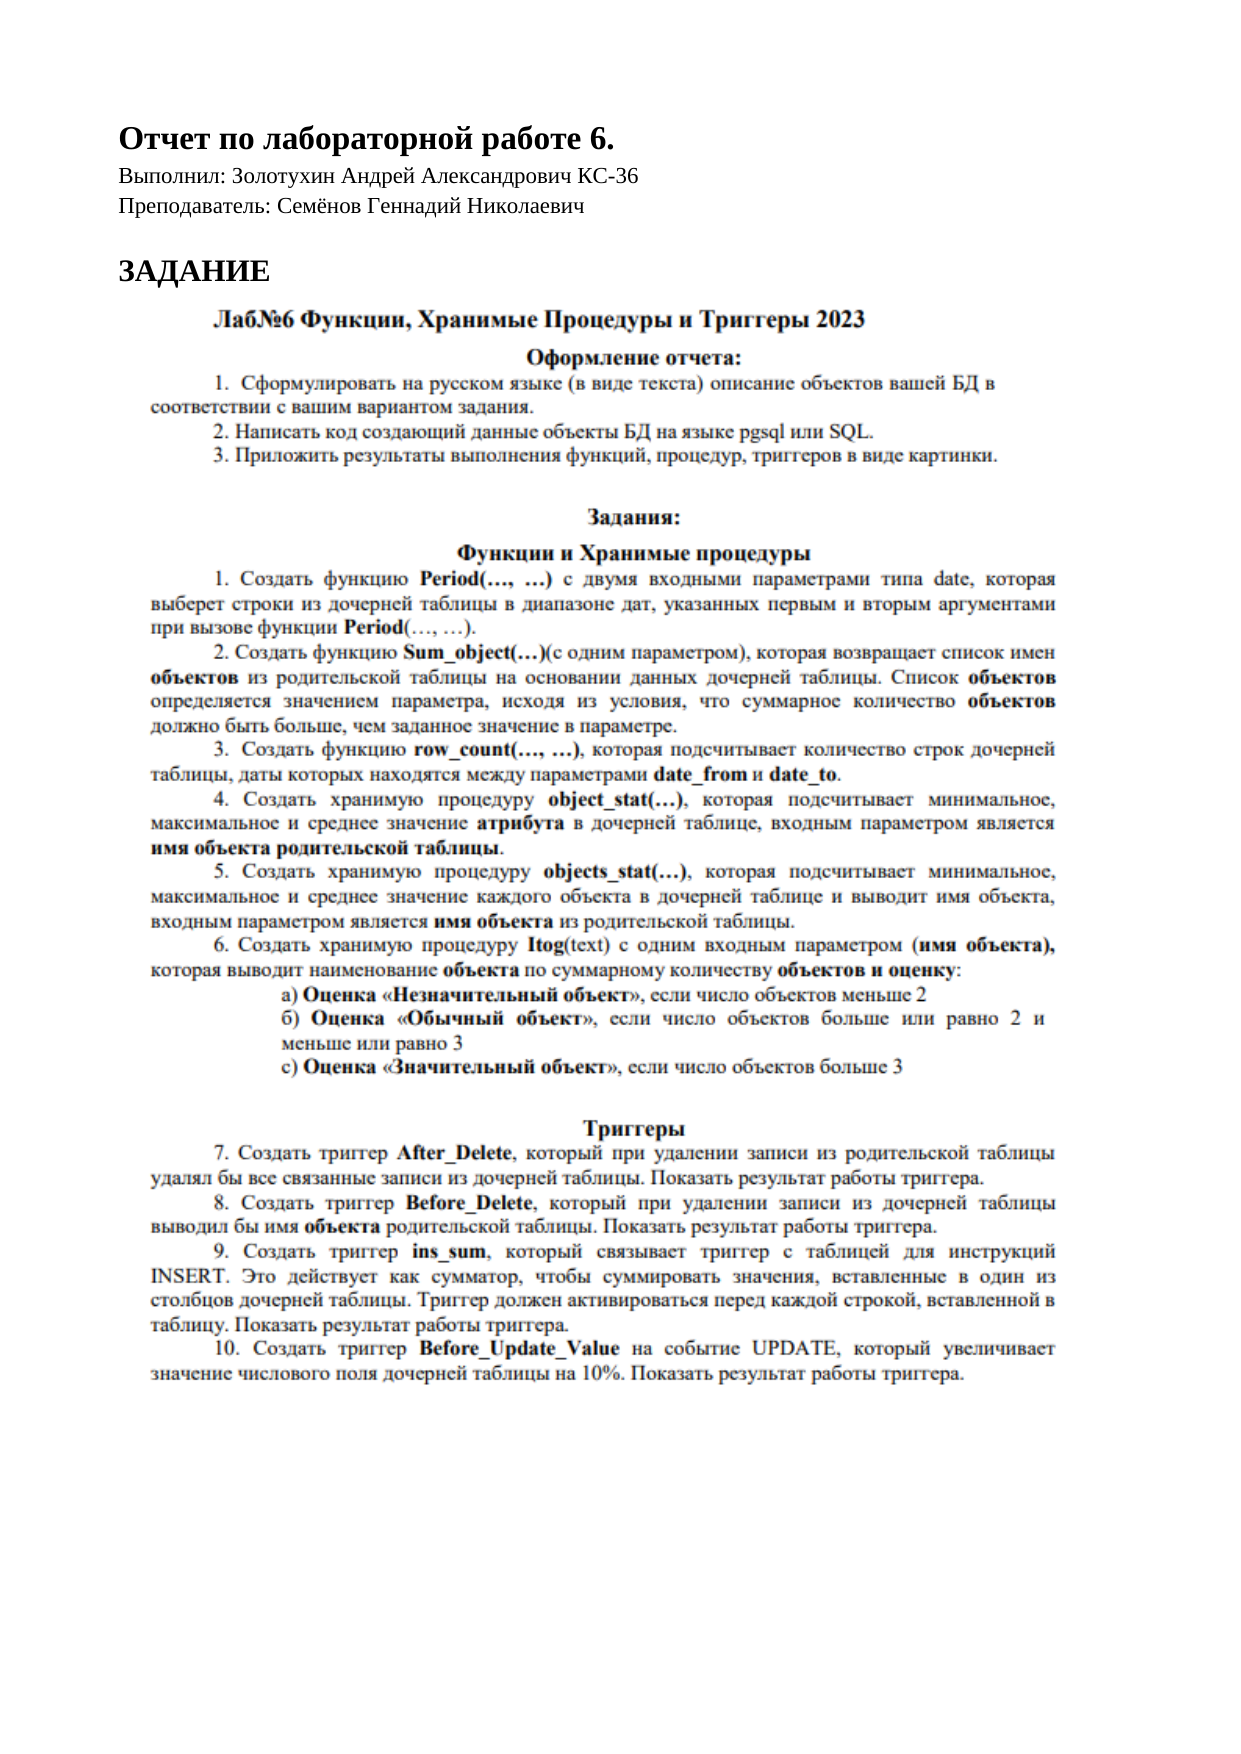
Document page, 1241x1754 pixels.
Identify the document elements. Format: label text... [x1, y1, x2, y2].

text Преподаватель: Семёнов Геннадий Николаевич [118, 192, 1122, 219]
text Выполнил: Золотухин Андрей Александрович КС-36 [118, 162, 1122, 188]
text Отчет по лабораторной работе 6. [118, 118, 1122, 156]
picture [118, 293, 1067, 1402]
text ЗАДАНИЕ [118, 253, 1122, 289]
